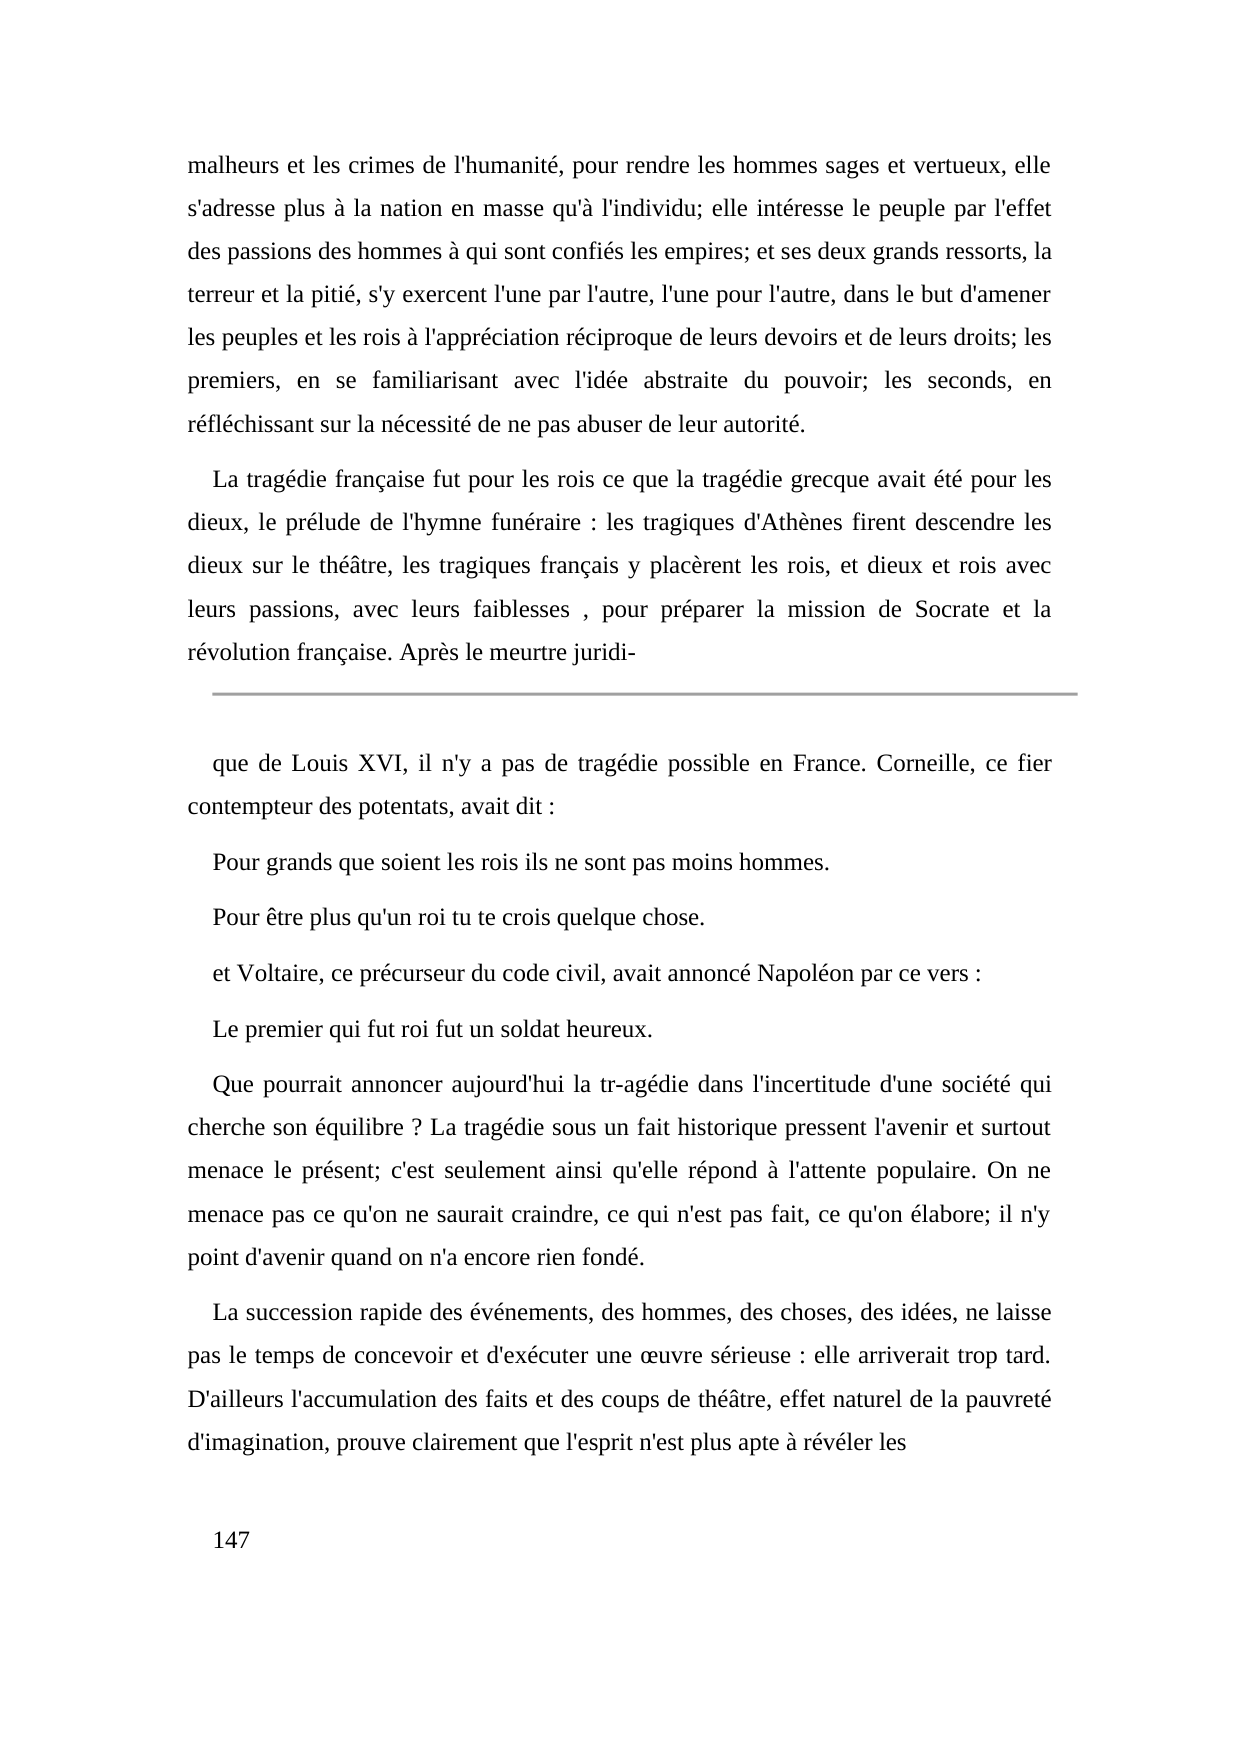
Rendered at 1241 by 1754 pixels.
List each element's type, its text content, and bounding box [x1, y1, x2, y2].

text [187, 150, 1053, 437]
text Pour grands que soient les rois ils ne sont pas moins hommes. [187, 847, 1053, 876]
text La tragédie française fut pour les rois ce que la tragédie grecque avait été pour les dieux, le prélude de l'hymne funéraire : les tragiques d'Athènes firent descendre les dieux sur le théâtre, les tragiques français y placèrent les rois, et dieux et rois avec leurs passions, avec leurs faiblesses , pour préparer la mission de Socrate et la révolution française. Après le meurtre juridi- [187, 464, 1053, 666]
text Le premier qui fut roi fut un soldat heureux. [187, 1014, 1053, 1042]
text et Voltaire, ce précurseur du code civil, avait annoncé Napoléon par ce vers : [187, 958, 1053, 987]
text Que pourrait annoncer aujourd'hui la tr-agédie dans l'incertitude d'une société qui cherche son équilibre ? La tragédie sous un fait historique pressent l'avenir et surtout menace le présent; c'est seulement ainsi qu'elle répond à l'attente populaire. On ne menace pas ce qu'on ne saurait craindre, ce qui n'est pas fait, ce qu'on élabore; il n'y point d'avenir quand on n'a encore rien fondé. [187, 1069, 1053, 1271]
text Pour être plus qu'un roi tu te crois quelque chose. [187, 902, 1053, 931]
text que de Louis XVI, il n'y a pas de tragédie possible en France. Corneille, ce fier contempteur des potentats, avait dit : [187, 748, 1053, 820]
text La succession rapide des événements, des hommes, des choses, des idées, ne laisse pas le temps de concevoir et d'exécuter une œuvre sérieuse : elle arriverait trop tard. D'ailleurs l'accumulation des faits et des coups de théâtre, effet naturel de la pauvreté d'imagination, prouve clairement que l'esprit n'est plus apte à révéler les [187, 1297, 1053, 1456]
